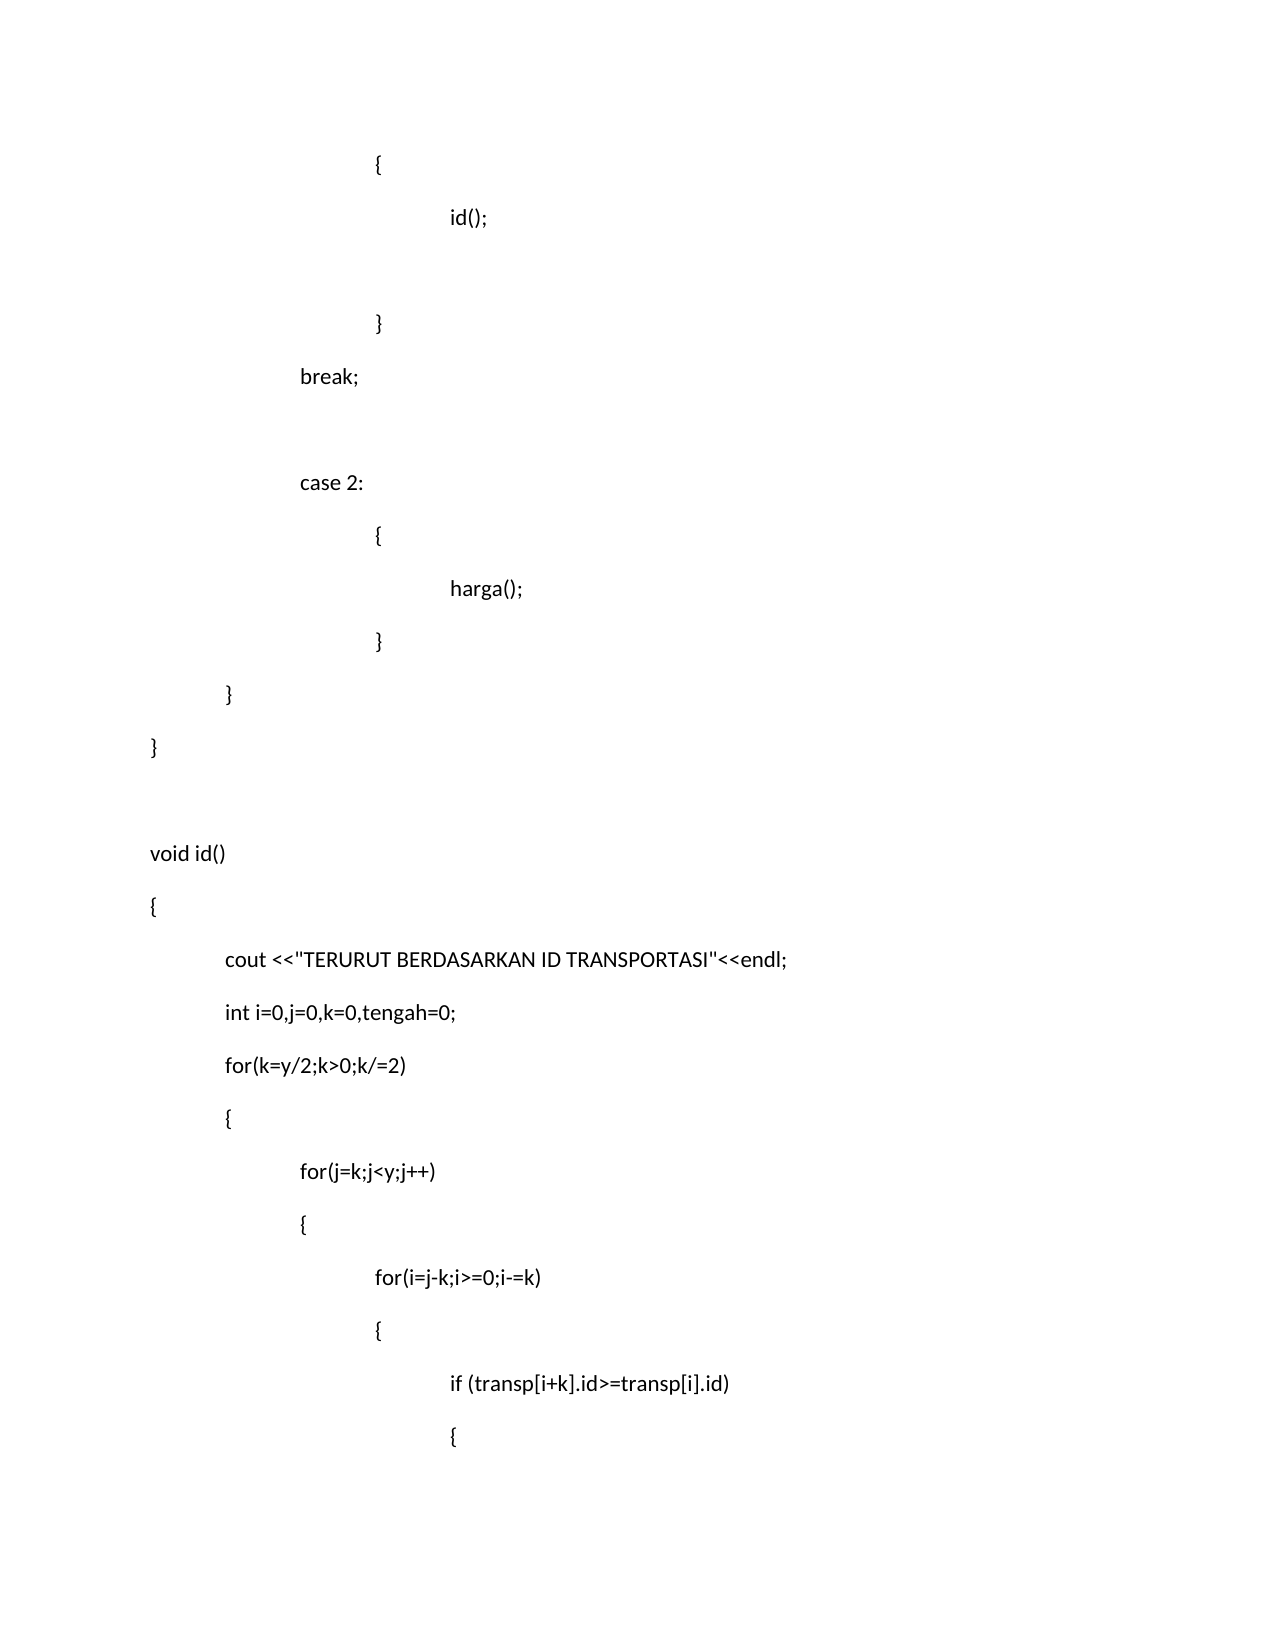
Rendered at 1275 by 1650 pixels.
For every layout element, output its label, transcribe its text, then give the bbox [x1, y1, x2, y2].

text { [150, 1210, 1125, 1238]
text } [150, 680, 1125, 708]
text { [150, 1316, 1125, 1344]
text for(j=k;j<y;j++) [150, 1157, 1125, 1185]
text id(); [150, 203, 1125, 231]
text int i=0,j=0,k=0,tengah=0; [150, 998, 1125, 1026]
text { [150, 892, 1125, 920]
text cout <<"TERURUT BERDASARKAN ID TRANSPORTASI"<<endl; [150, 945, 1125, 973]
text { [150, 1422, 1125, 1451]
text break; [150, 362, 1125, 390]
text } [150, 627, 1125, 655]
text for(i=j-k;i>=0;i-=k) [150, 1263, 1125, 1291]
text case 2: [150, 468, 1125, 496]
text if (transp[i+k].id>=transp[i].id) [150, 1369, 1125, 1397]
text } [150, 733, 1125, 761]
text { [150, 1104, 1125, 1132]
text { [150, 521, 1125, 549]
text { [150, 150, 1125, 178]
text void id() [150, 839, 1125, 867]
text } [150, 309, 1125, 337]
text for(k=y/2;k>0;k/=2) [150, 1051, 1125, 1079]
text harga(); [150, 574, 1125, 602]
